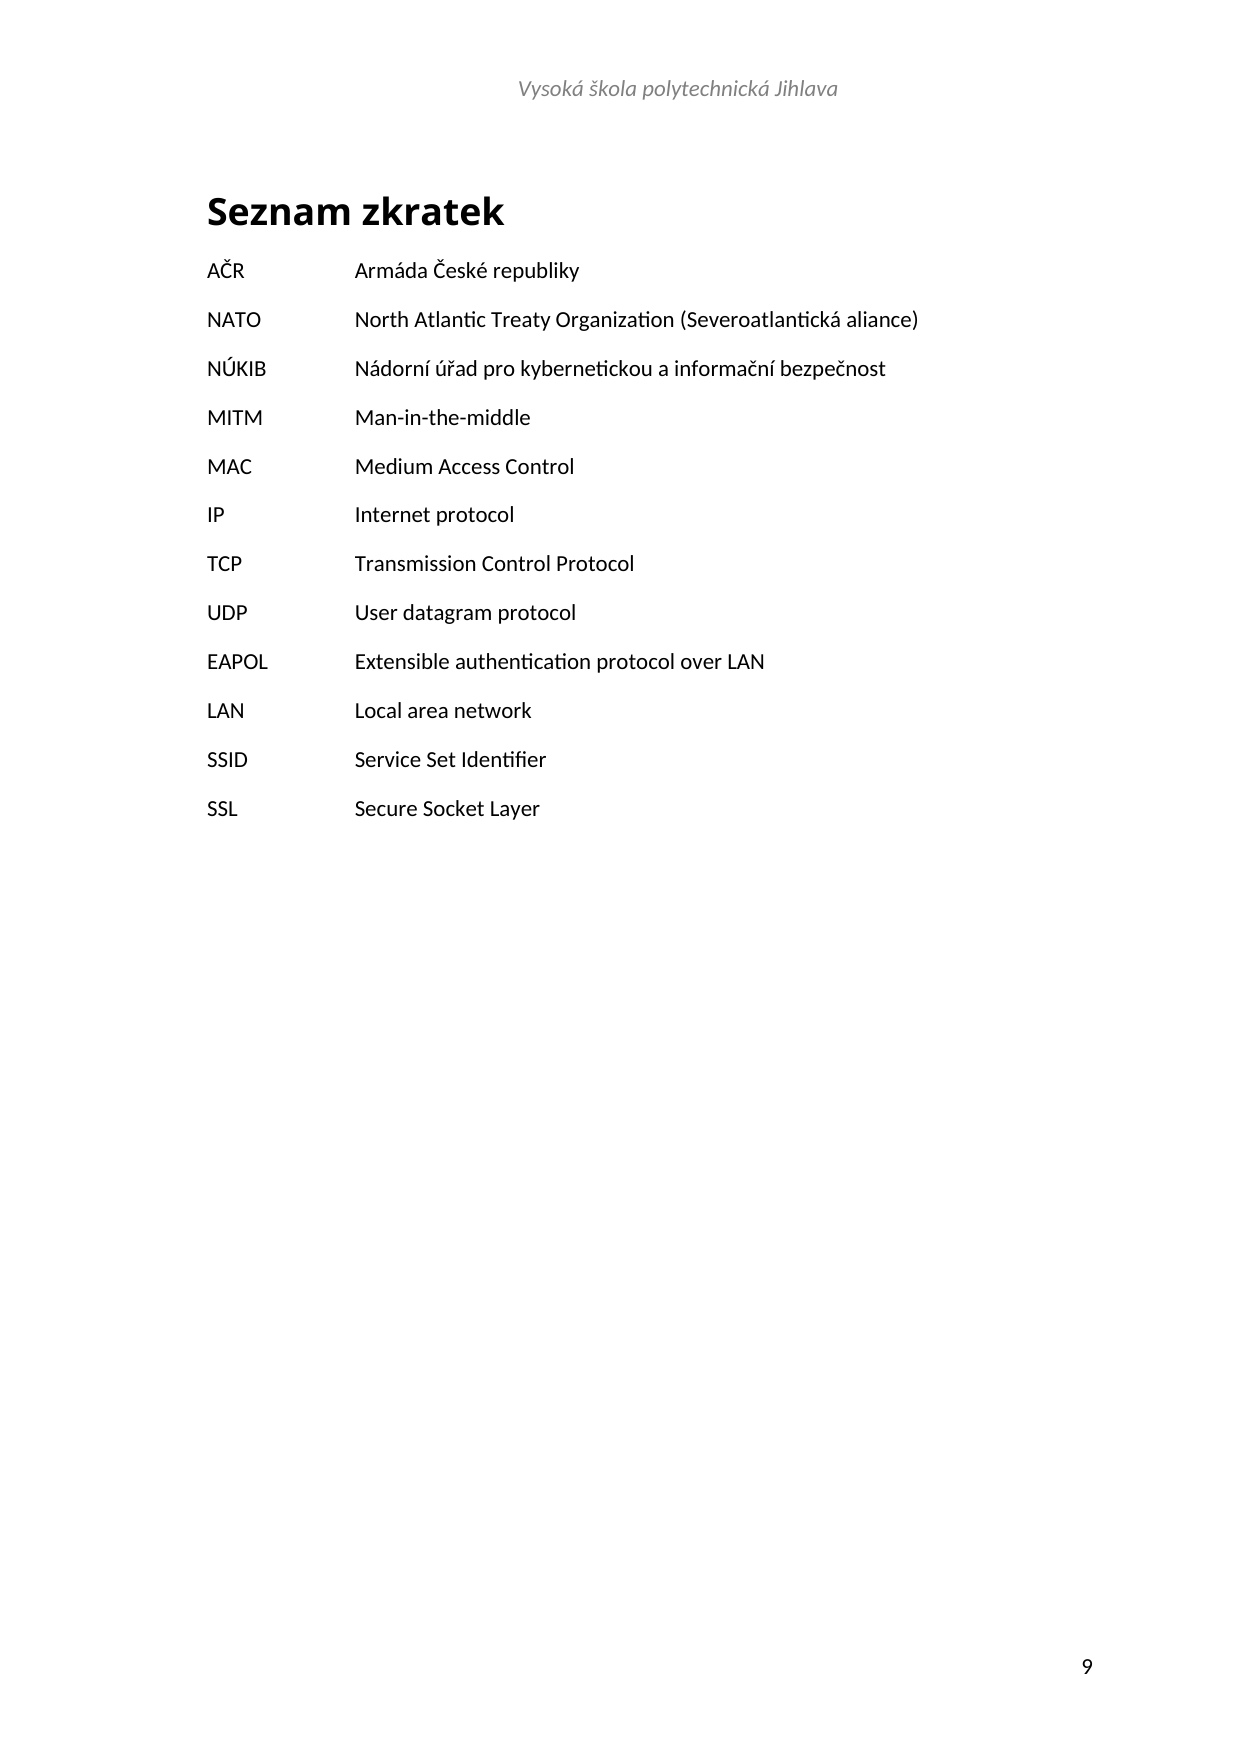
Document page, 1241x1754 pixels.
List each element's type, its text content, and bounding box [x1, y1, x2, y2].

text TCP Transmission Control Protocol [207, 549, 1092, 577]
text AČR Armáda České republiky [207, 256, 1092, 284]
text SSL Secure Socket Layer [207, 794, 1092, 822]
text SSID Service Set Identifier [207, 745, 1092, 773]
text IP Internet protocol [207, 501, 1092, 529]
text NATO North Atlantic Treaty Organization (Severoatlantická aliance) [207, 305, 1092, 333]
text EAPOL Extensible authentication protocol over LAN [207, 647, 1092, 675]
text MITM Man-in-the-middle [207, 403, 1092, 431]
text UDP User datagram protocol [207, 598, 1092, 626]
subtitle Seznam zkratek [207, 185, 1092, 236]
text LAN Local area network [207, 696, 1092, 724]
text MAC Medium Access Control [207, 452, 1092, 480]
text NÚKIB Nádorní úřad pro kybernetickou a informační bezpečnost [207, 354, 1092, 382]
